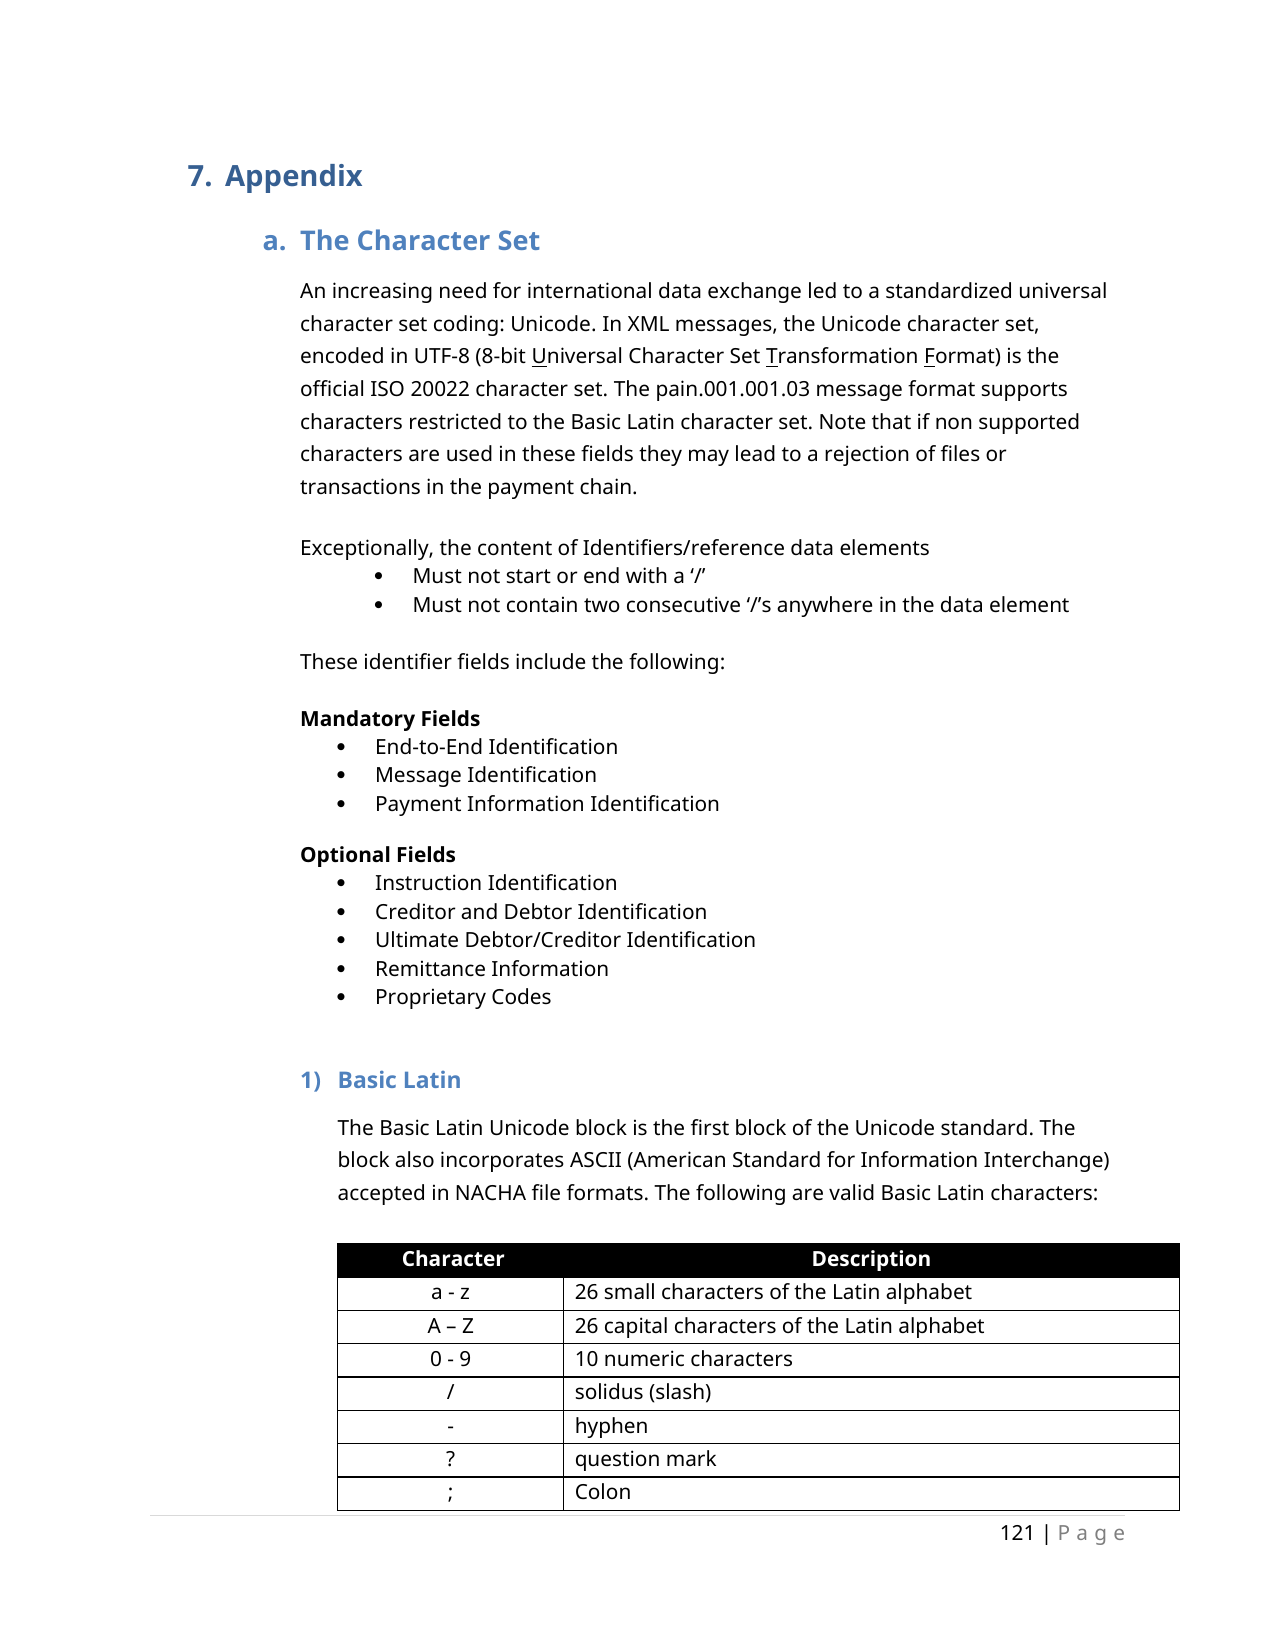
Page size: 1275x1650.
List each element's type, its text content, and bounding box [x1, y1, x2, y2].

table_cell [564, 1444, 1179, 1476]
subtitle The Character Set [262, 221, 1125, 258]
text Exceptionally, the content of Identifiers/reference data elements [225, 533, 1125, 561]
text These identifier fields include the following: [225, 647, 1125, 675]
list Message Identification [337, 761, 1125, 789]
list Must not start or end with a ‘/’ [375, 561, 1125, 590]
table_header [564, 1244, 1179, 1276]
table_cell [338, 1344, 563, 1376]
list Remittance Information [337, 954, 1125, 982]
list Creditor and Debtor Identification [337, 897, 1125, 925]
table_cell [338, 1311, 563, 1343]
subtitle Basic Latin [300, 1064, 1125, 1095]
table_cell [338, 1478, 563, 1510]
list Must not contain two consecutive ‘/’s anywhere in the data element [375, 590, 1125, 618]
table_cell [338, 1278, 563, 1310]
list Proprietary Codes [337, 982, 1125, 1011]
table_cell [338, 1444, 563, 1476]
list Ultimate Debtor/Creditor Identification [337, 925, 1125, 954]
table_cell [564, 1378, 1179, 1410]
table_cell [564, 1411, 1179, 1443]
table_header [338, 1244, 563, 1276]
list The Basic Latin Unicode block is the first block of the Unicode standard. The block also incorporates ASCII (American Standard for Information Interchange) accepted in NACHA file formats. The following are valid Basic Latin characters: [337, 1113, 1125, 1206]
text Mandatory Fields [300, 704, 1125, 732]
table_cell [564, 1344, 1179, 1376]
list End-to-End Identification [337, 732, 1125, 761]
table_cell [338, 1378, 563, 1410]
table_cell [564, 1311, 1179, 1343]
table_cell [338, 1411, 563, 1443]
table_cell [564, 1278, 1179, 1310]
list An increasing need for international data exchange led to a standardized universal character set coding: Unicode. In XML messages, the Unicode character set, encoded in UTF-8 (8-bit Universal Character Set Transformation Format) is the official ISO 20022 character set. The pain.001.001.03 message format supports characters restricted to the Basic Latin character set. Note that if non supported characters are used in these fields they may lead to a rejection of files or transactions in the payment chain. [300, 276, 1125, 500]
list Instruction Identification [337, 868, 1125, 897]
text Optional Fields [300, 840, 1125, 868]
list Payment Information Identification [337, 789, 1125, 817]
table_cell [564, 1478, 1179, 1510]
subtitle Appendix [187, 155, 1125, 195]
